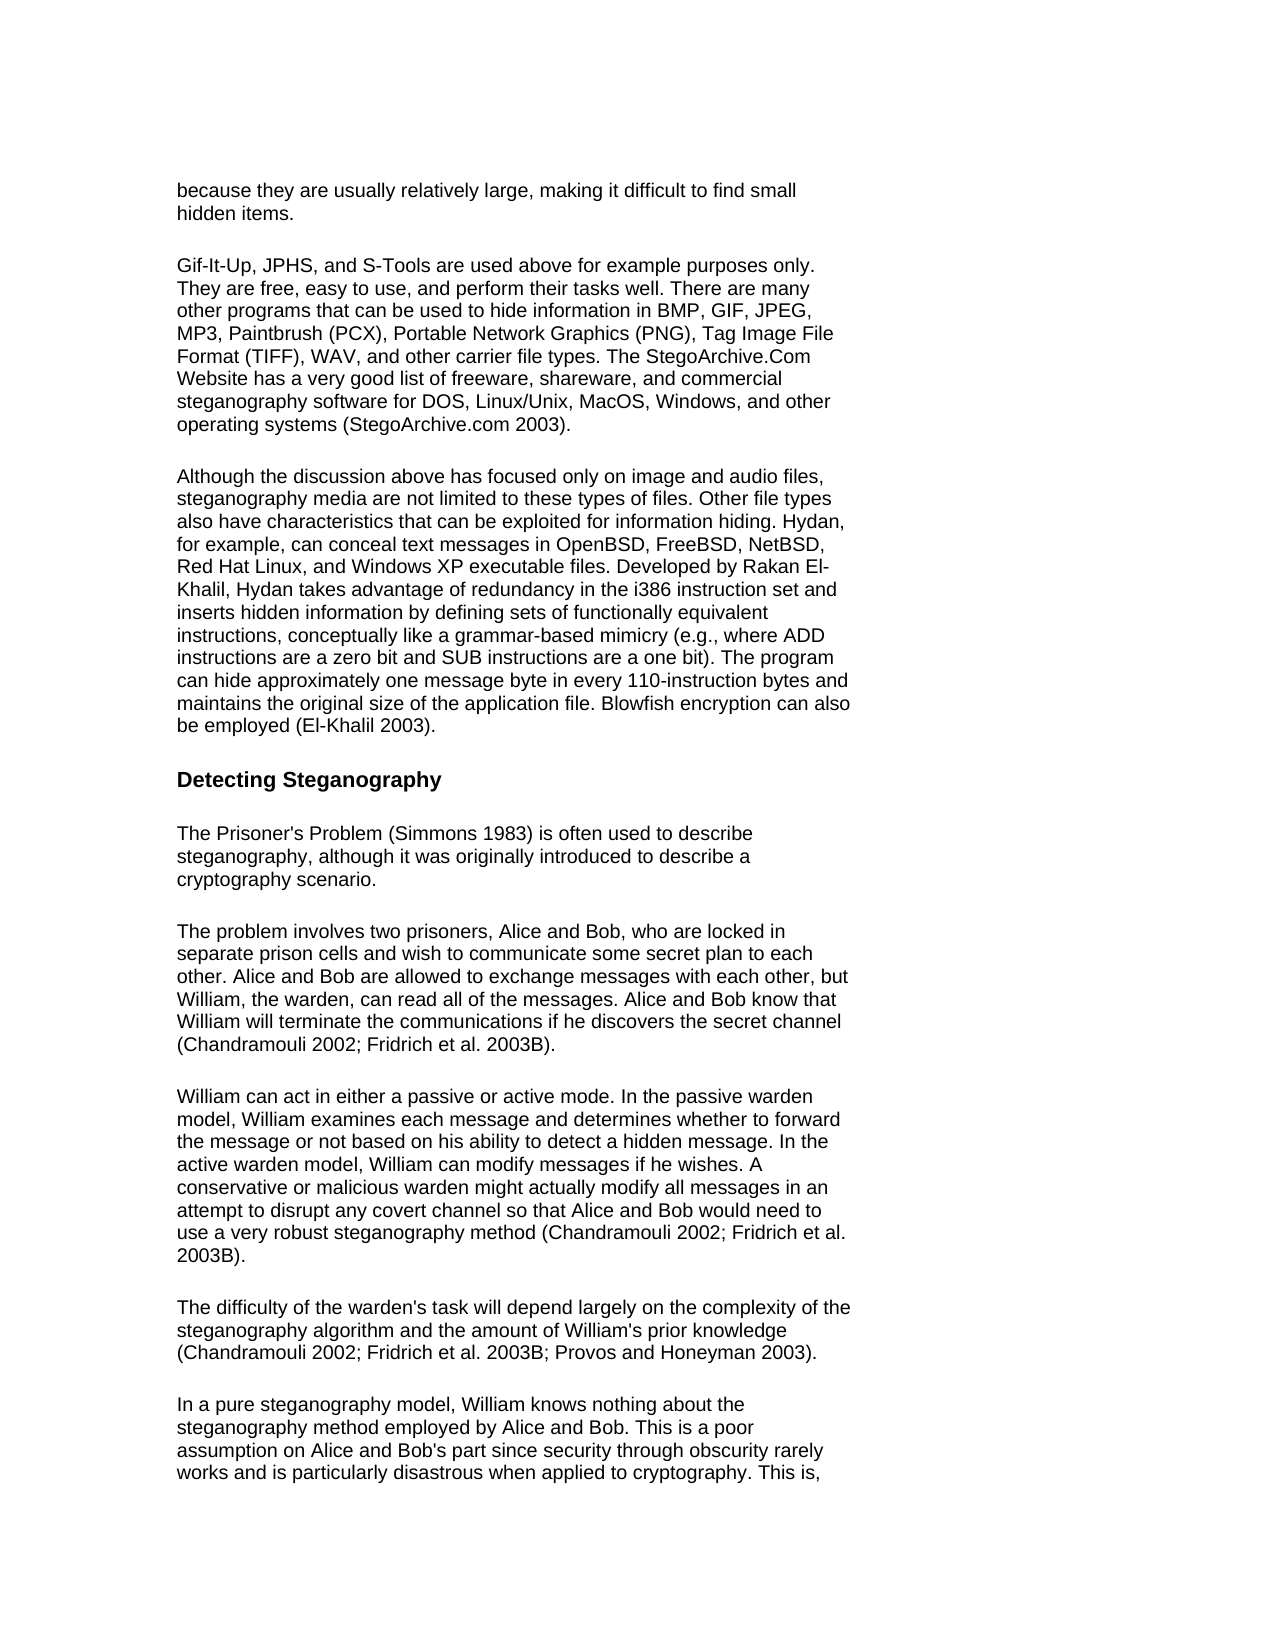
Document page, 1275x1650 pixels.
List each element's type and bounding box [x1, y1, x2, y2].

table_header [177, 150, 1098, 1484]
